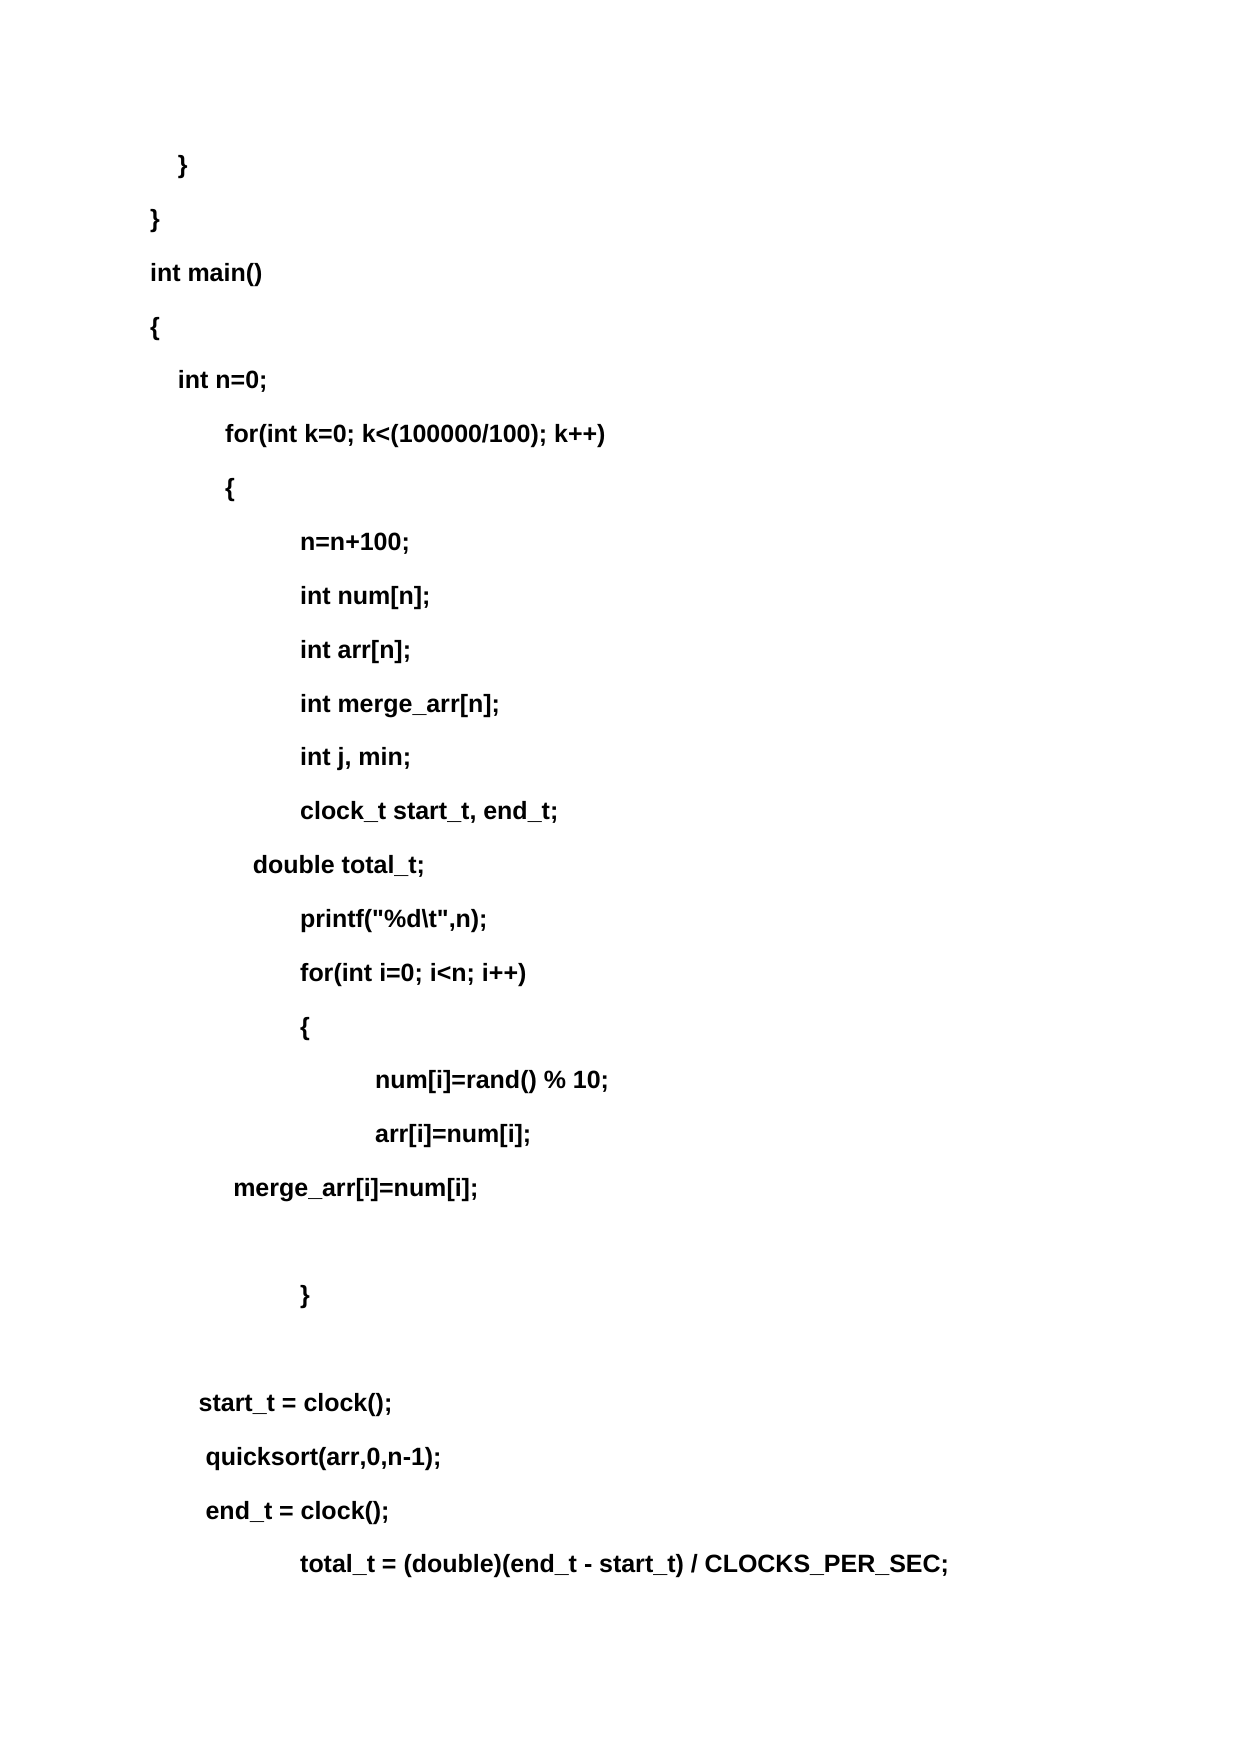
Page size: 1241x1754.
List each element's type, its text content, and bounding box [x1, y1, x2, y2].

text merge_arr[i]=num[i]; [150, 1173, 1090, 1202]
text for(int k=0; k<(100000/100); k++) [150, 419, 1090, 448]
text end_t = clock(); [150, 1496, 1090, 1524]
text quicksort(arr,0,n-1); [150, 1442, 1090, 1471]
text } [150, 1280, 1090, 1309]
text { [150, 312, 1090, 340]
text num[i]=rand() % 10; [150, 1066, 1090, 1094]
text } [150, 150, 1090, 179]
text int main() [150, 258, 1090, 286]
text clock_t start_t, end_t; [150, 796, 1090, 825]
text int j, min; [150, 742, 1090, 771]
text n=n+100; [150, 527, 1090, 556]
text double total_t; [150, 850, 1090, 879]
text int num[n]; [150, 581, 1090, 609]
text } [150, 204, 1090, 233]
text int merge_arr[n]; [150, 688, 1090, 717]
text int n=0; [150, 365, 1090, 394]
text for(int i=0; i<n; i++) [150, 958, 1090, 987]
text printf("%d\t",n); [150, 904, 1090, 933]
text { [150, 1012, 1090, 1040]
text arr[i]=num[i]; [150, 1119, 1090, 1148]
text { [150, 473, 1090, 502]
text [150, 1549, 1090, 1578]
text int arr[n]; [150, 635, 1090, 663]
text start_t = clock(); [150, 1388, 1090, 1417]
